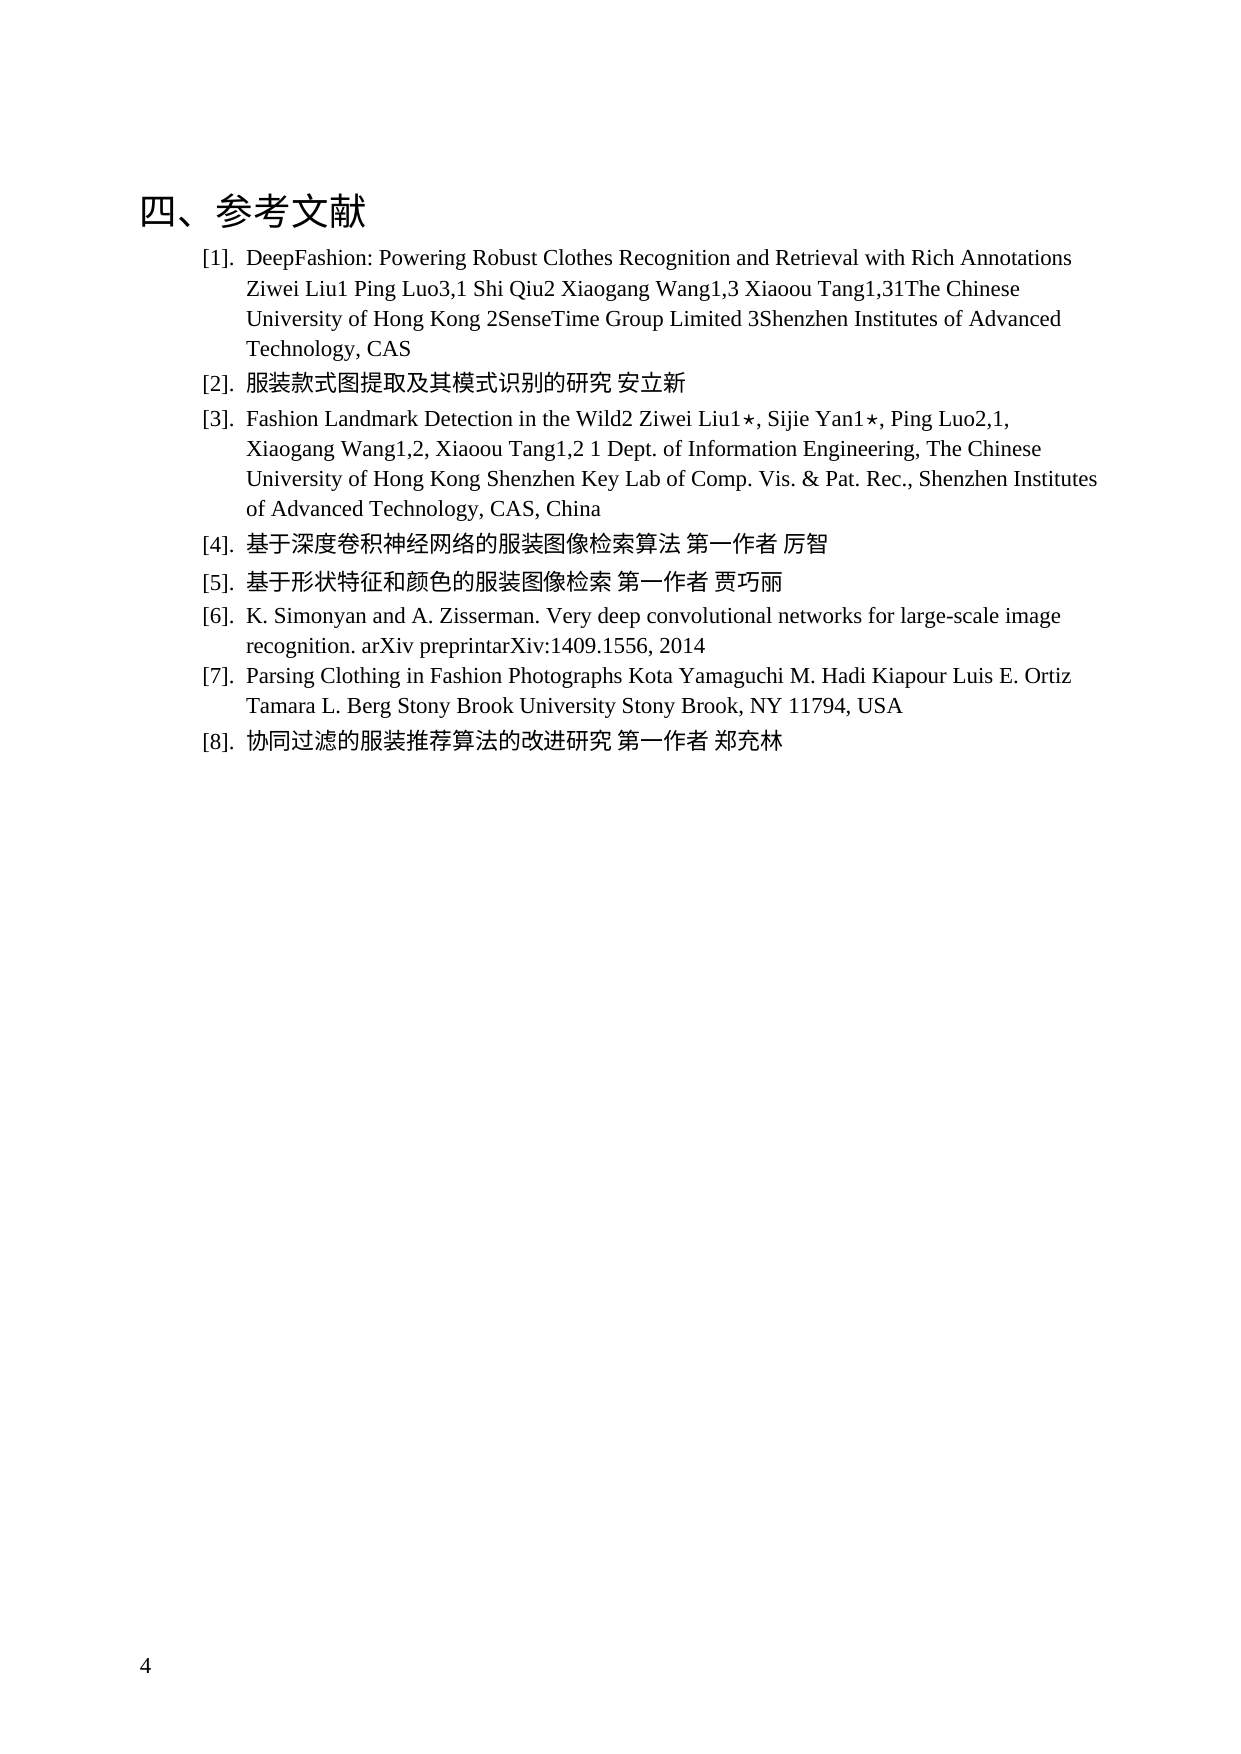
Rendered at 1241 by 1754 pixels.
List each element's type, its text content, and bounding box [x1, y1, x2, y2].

list 服装款式图提取及其模式识别的研究 安立新 [202, 365, 1101, 398]
list Fashion Landmark Detection in the Wild2 Ziwei Liu1⋆, Sijie Yan1⋆, Ping Luo2,1, Xiaogang Wang1,2, Xiaoou Tang1,2 1 Dept. of Information Engineering, The Chinese University of Hong Kong Shenzhen Key Lab of Comp. Vis. & Pat. Rec., Shenzhen Institutes of Advanced Technology, CAS, China [202, 403, 1101, 522]
list 基于形状特征和颜色的服装图像检索 第一作者 贾巧丽 [202, 564, 1101, 597]
subtitle 四、参考文献 [139, 182, 1101, 236]
list DeepFashion: Powering Robust Clothes Recognition and Retrieval with Rich Annotations Ziwei Liu1 Ping Luo3,1 Shi Qiu2 Xiaogang Wang1,3 Xiaoou Tang1,31The Chinese University of Hong Kong 2SenseTime Group Limited 3Shenzhen Institutes of Advanced Technology, CAS [202, 244, 1101, 361]
list Parsing Clothing in Fashion Photographs Kota Yamaguchi M. Hadi Kiapour Luis E. Ortiz Tamara L. Berg Stony Brook University Stony Brook, NY 11794, USA [202, 662, 1101, 719]
list 基于深度卷积神经网络的服装图像检索算法 第一作者 厉智 [202, 526, 1101, 559]
list 协同过滤的服装推荐算法的改进研究 第一作者 郑充林 [202, 723, 1101, 756]
list K. Simonyan and A. Zisserman. Very deep convolutional networks for large-scale image recognition. arXiv preprintarXiv:1409.1556, 2014 [202, 602, 1101, 658]
